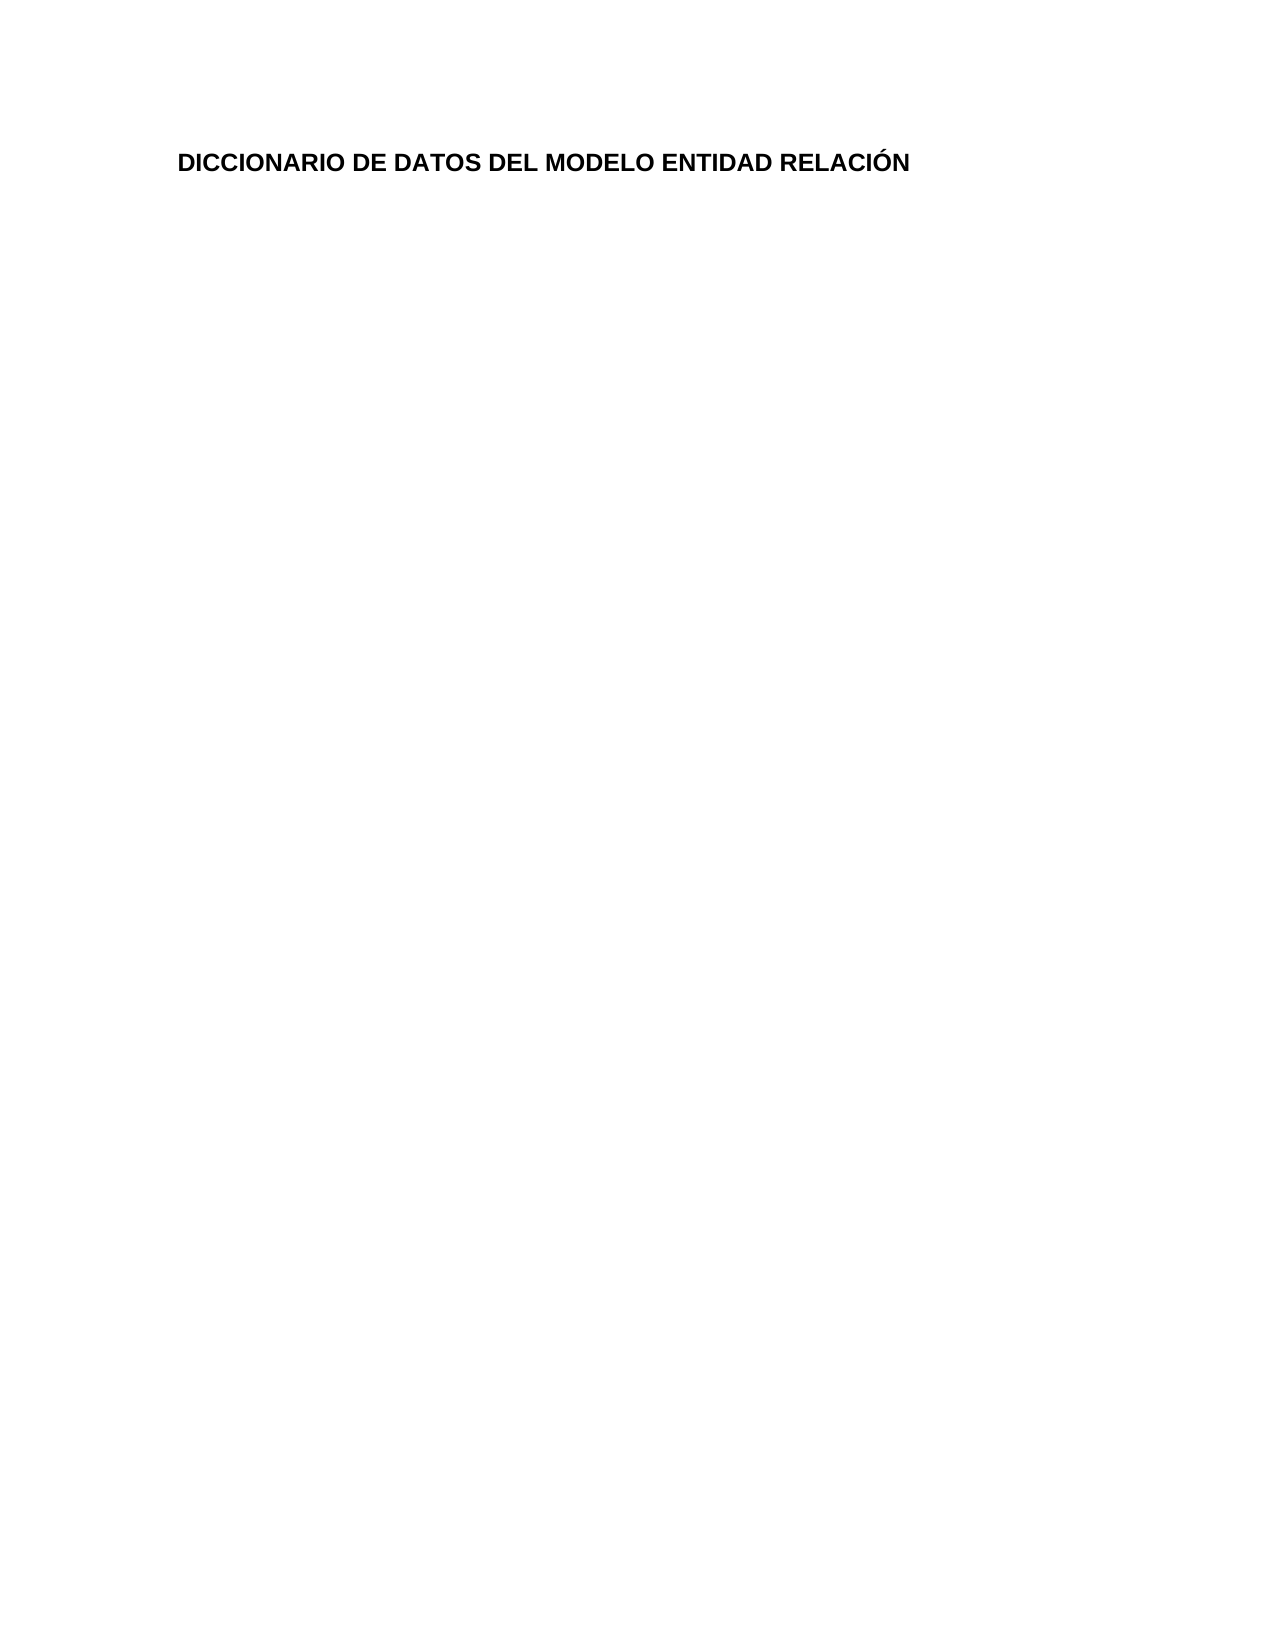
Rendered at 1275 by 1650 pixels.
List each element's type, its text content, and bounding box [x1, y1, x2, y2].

subtitle DICCIONARIO DE DATOS DEL MODELO ENTIDAD RELACIÓN [177, 148, 1098, 176]
